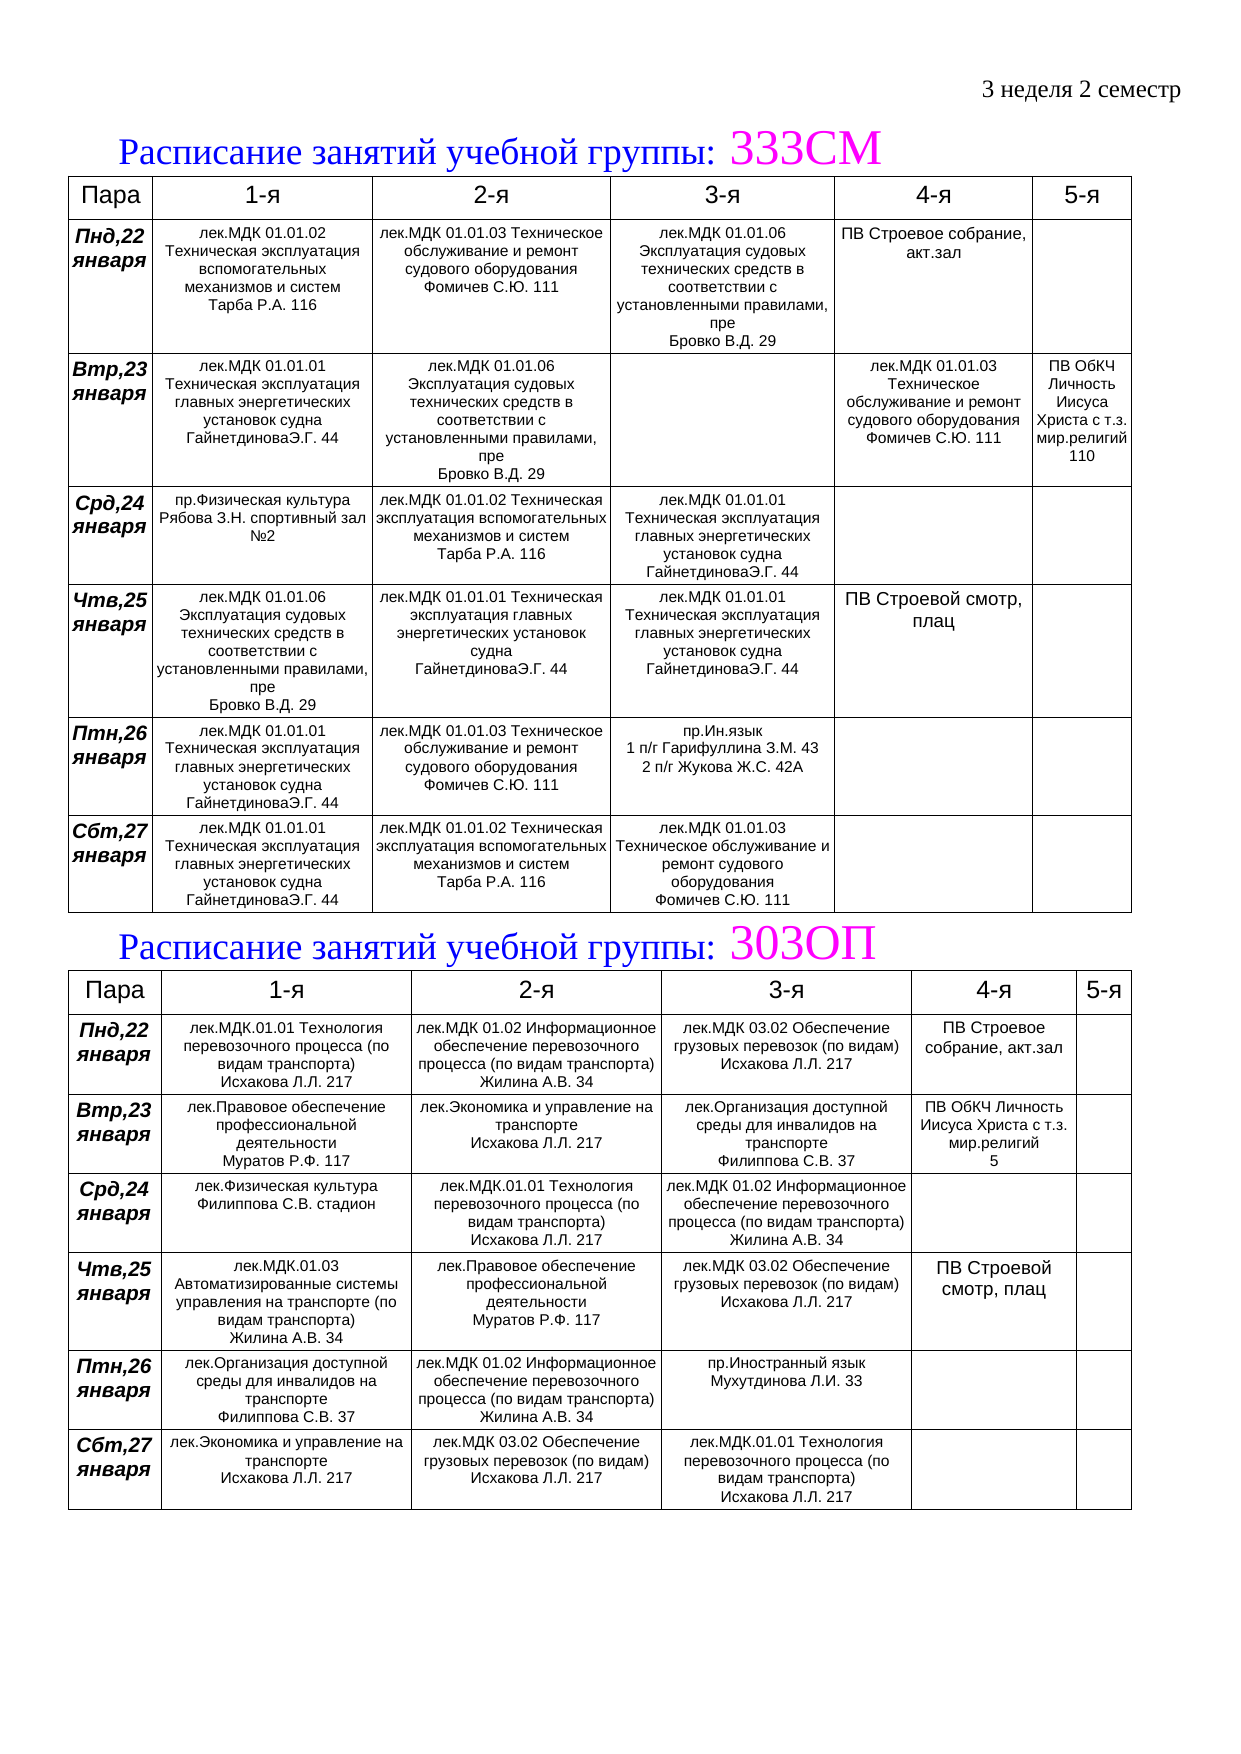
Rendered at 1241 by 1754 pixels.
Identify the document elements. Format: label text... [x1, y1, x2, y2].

table_cell лек.МДК.01.03 Автоматизированные системы управления на транспорте (по видам транспорта) Жилина А.В. 34 [162, 1253, 411, 1350]
table_header 4-я [912, 971, 1076, 1014]
table_cell лек.МДК 01.02 Информационное обеспечение перевозочного процесса (по видам транспорта) Жилина А.В. 34 [412, 1015, 661, 1093]
table_cell лек.Правовое обеспечение профессиональной деятельности Муратов Р.Ф. 117 [162, 1095, 411, 1173]
table_cell [1077, 1253, 1131, 1350]
table_cell лек.МДК 01.01.03 Техническое обслуживание и ремонт судового оборудования Фомичев С.Ю. 111 [835, 354, 1032, 486]
table_cell лек.Экономика и управление на транспорте Исхакова Л.Л. 217 [412, 1095, 661, 1173]
table_cell лек.МДК 01.01.02 Техническая эксплуатация вспомогательных механизмов и систем Тарба Р.А. 116 [373, 487, 610, 584]
table_cell лек.МДК 03.02 Обеспечение грузовых перевозок (по видам) Исхакова Л.Л. 217 [662, 1253, 911, 1350]
table_cell [1033, 585, 1131, 717]
table_cell Втр,23 января [69, 354, 152, 486]
table_cell [1033, 816, 1131, 912]
table_cell лек.МДК 01.01.02 Техническая эксплуатация вспомогательных механизмов и систем Тарба Р.А. 116 [373, 816, 610, 912]
table_cell ПВ Строевой смотр, плац [835, 585, 1032, 717]
table_cell Пнд,22 января [69, 1015, 161, 1093]
table_header 2-я [373, 177, 610, 219]
table_header 5-я [1077, 971, 1131, 1014]
table_cell [611, 354, 834, 486]
table_cell ПВ ОбКЧ Личность Иисуса Христа с т.з. мир.религий 5 [912, 1095, 1076, 1173]
table_cell Пнд,22 января [69, 220, 152, 353]
table_cell пр.Физическая культура Рябова З.Н. спортивный зал №2 [153, 487, 372, 584]
table_cell лек.Правовое обеспечение профессиональной деятельности Муратов Р.Ф. 117 [412, 1253, 661, 1350]
table_cell лек.МДК.01.01 Технология перевозочного процесса (по видам транспорта) Исхакова Л.Л. 217 [162, 1015, 411, 1093]
table_cell [1077, 1430, 1131, 1508]
table_cell лек.Физическая культура Филиппова С.В. стадион [162, 1174, 411, 1252]
table_cell [912, 1351, 1076, 1429]
table_cell [1033, 220, 1131, 353]
table_cell лек.МДК 01.01.03 Техническое обслуживание и ремонт судового оборудования Фомичев С.Ю. 111 [373, 718, 610, 814]
table_header Пара [69, 177, 152, 219]
table_cell лек.МДК 01.01.06 Эксплуатация судовых технических средств в соответствии с установленными правилами, пре Бровко В.Д. 29 [153, 585, 372, 717]
table_cell лек.МДК 01.01.06 Эксплуатация судовых технических средств в соответствии с установленными правилами, пре Бровко В.Д. 29 [611, 220, 834, 353]
table_cell [912, 1174, 1076, 1252]
table_cell Чтв,25 января [69, 585, 152, 717]
table_cell [1033, 487, 1131, 584]
table_header Пара [69, 971, 161, 1014]
table_cell Срд,24 января [69, 487, 152, 584]
table_cell лек.МДК 01.01.01 Техническая эксплуатация главных энергетических установок судна ГайнетдиноваЭ.Г. 44 [373, 585, 610, 717]
table_cell Втр,23 января [69, 1095, 161, 1173]
table_cell ПВ Строевое собрание, акт.зал [835, 220, 1032, 353]
table_cell ПВ ОбКЧ Личность Иисуса Христа с т.з. мир.религий 110 [1033, 354, 1131, 486]
table_cell лек.МДК 01.01.02 Техническая эксплуатация вспомогательных механизмов и систем Тарба Р.А. 116 [153, 220, 372, 353]
table_cell ПВ Строевой смотр, плац [912, 1253, 1076, 1350]
table_cell ПВ Строевое собрание, акт.зал [912, 1015, 1076, 1093]
table_cell [1077, 1174, 1131, 1252]
table_cell Птн,26 января [69, 718, 152, 814]
table_cell Сбт,27 января [69, 1430, 161, 1508]
text Расписание занятий учебной группы: 333СМ [118, 118, 1181, 176]
table_cell лек.Организация доступной среды для инвалидов на транспорте Филиппова С.В. 37 [162, 1351, 411, 1429]
table_cell [835, 718, 1032, 814]
table_header 5-я [1033, 177, 1131, 219]
table_cell Сбт,27 января [69, 816, 152, 912]
table_cell [835, 487, 1032, 584]
table_cell [1077, 1095, 1131, 1173]
table_cell пр.Иностранный язык Мухутдинова Л.И. 33 [662, 1351, 911, 1429]
table_cell [1077, 1015, 1131, 1093]
table_cell лек.МДК 01.01.06 Эксплуатация судовых технических средств в соответствии с установленными правилами, пре Бровко В.Д. 29 [373, 354, 610, 486]
table_cell пр.Ин.язык 1 п/г Гарифуллина З.М. 43 2 п/г Жукова Ж.С. 42А [611, 718, 834, 814]
table_cell [912, 1430, 1076, 1508]
table_header 1-я [162, 971, 411, 1014]
table_cell Срд,24 января [69, 1174, 161, 1252]
table_cell лек.МДК.01.01 Технология перевозочного процесса (по видам транспорта) Исхакова Л.Л. 217 [662, 1430, 911, 1508]
table_cell лек.МДК 01.01.01 Техническая эксплуатация главных энергетических установок судна ГайнетдиноваЭ.Г. 44 [153, 718, 372, 814]
table_cell [835, 816, 1032, 912]
table_header 1-я [153, 177, 372, 219]
table_cell лек.МДК 03.02 Обеспечение грузовых перевозок (по видам) Исхакова Л.Л. 217 [412, 1430, 661, 1508]
table_cell лек.Организация доступной среды для инвалидов на транспорте Филиппова С.В. 37 [662, 1095, 911, 1173]
table_cell лек.МДК 01.02 Информационное обеспечение перевозочного процесса (по видам транспорта) Жилина А.В. 34 [662, 1174, 911, 1252]
table_header 2-я [412, 971, 661, 1014]
table_cell лек.МДК 01.01.01 Техническая эксплуатация главных энергетических установок судна ГайнетдиноваЭ.Г. 44 [611, 487, 834, 584]
text Расписание занятий учебной группы: 303ОП [118, 913, 1181, 970]
table_cell Чтв,25 января [69, 1253, 161, 1350]
table_header 4-я [835, 177, 1032, 219]
table_header 3-я [611, 177, 834, 219]
table_cell лек.МДК 03.02 Обеспечение грузовых перевозок (по видам) Исхакова Л.Л. 217 [662, 1015, 911, 1093]
table_cell лек.МДК 01.01.01 Техническая эксплуатация главных энергетических установок судна ГайнетдиноваЭ.Г. 44 [611, 585, 834, 717]
table_cell лек.МДК.01.01 Технология перевозочного процесса (по видам транспорта) Исхакова Л.Л. 217 [412, 1174, 661, 1252]
table_cell Птн,26 января [69, 1351, 161, 1429]
table_cell лек.МДК 01.01.01 Техническая эксплуатация главных энергетических установок судна ГайнетдиноваЭ.Г. 44 [153, 354, 372, 486]
table_cell лек.МДК 01.01.03 Техническое обслуживание и ремонт судового оборудования Фомичев С.Ю. 111 [373, 220, 610, 353]
table_header 3-я [662, 971, 911, 1014]
table_cell лек.МДК 01.01.01 Техническая эксплуатация главных энергетических установок судна ГайнетдиноваЭ.Г. 44 [153, 816, 372, 912]
table_cell лек.МДК 01.02 Информационное обеспечение перевозочного процесса (по видам транспорта) Жилина А.В. 34 [412, 1351, 661, 1429]
table_cell [1077, 1351, 1131, 1429]
table_cell [1033, 718, 1131, 814]
table_cell лек.МДК 01.01.03 Техническое обслуживание и ремонт судового оборудования Фомичев С.Ю. 111 [611, 816, 834, 912]
table_cell лек.Экономика и управление на транспорте Исхакова Л.Л. 217 [162, 1430, 411, 1508]
